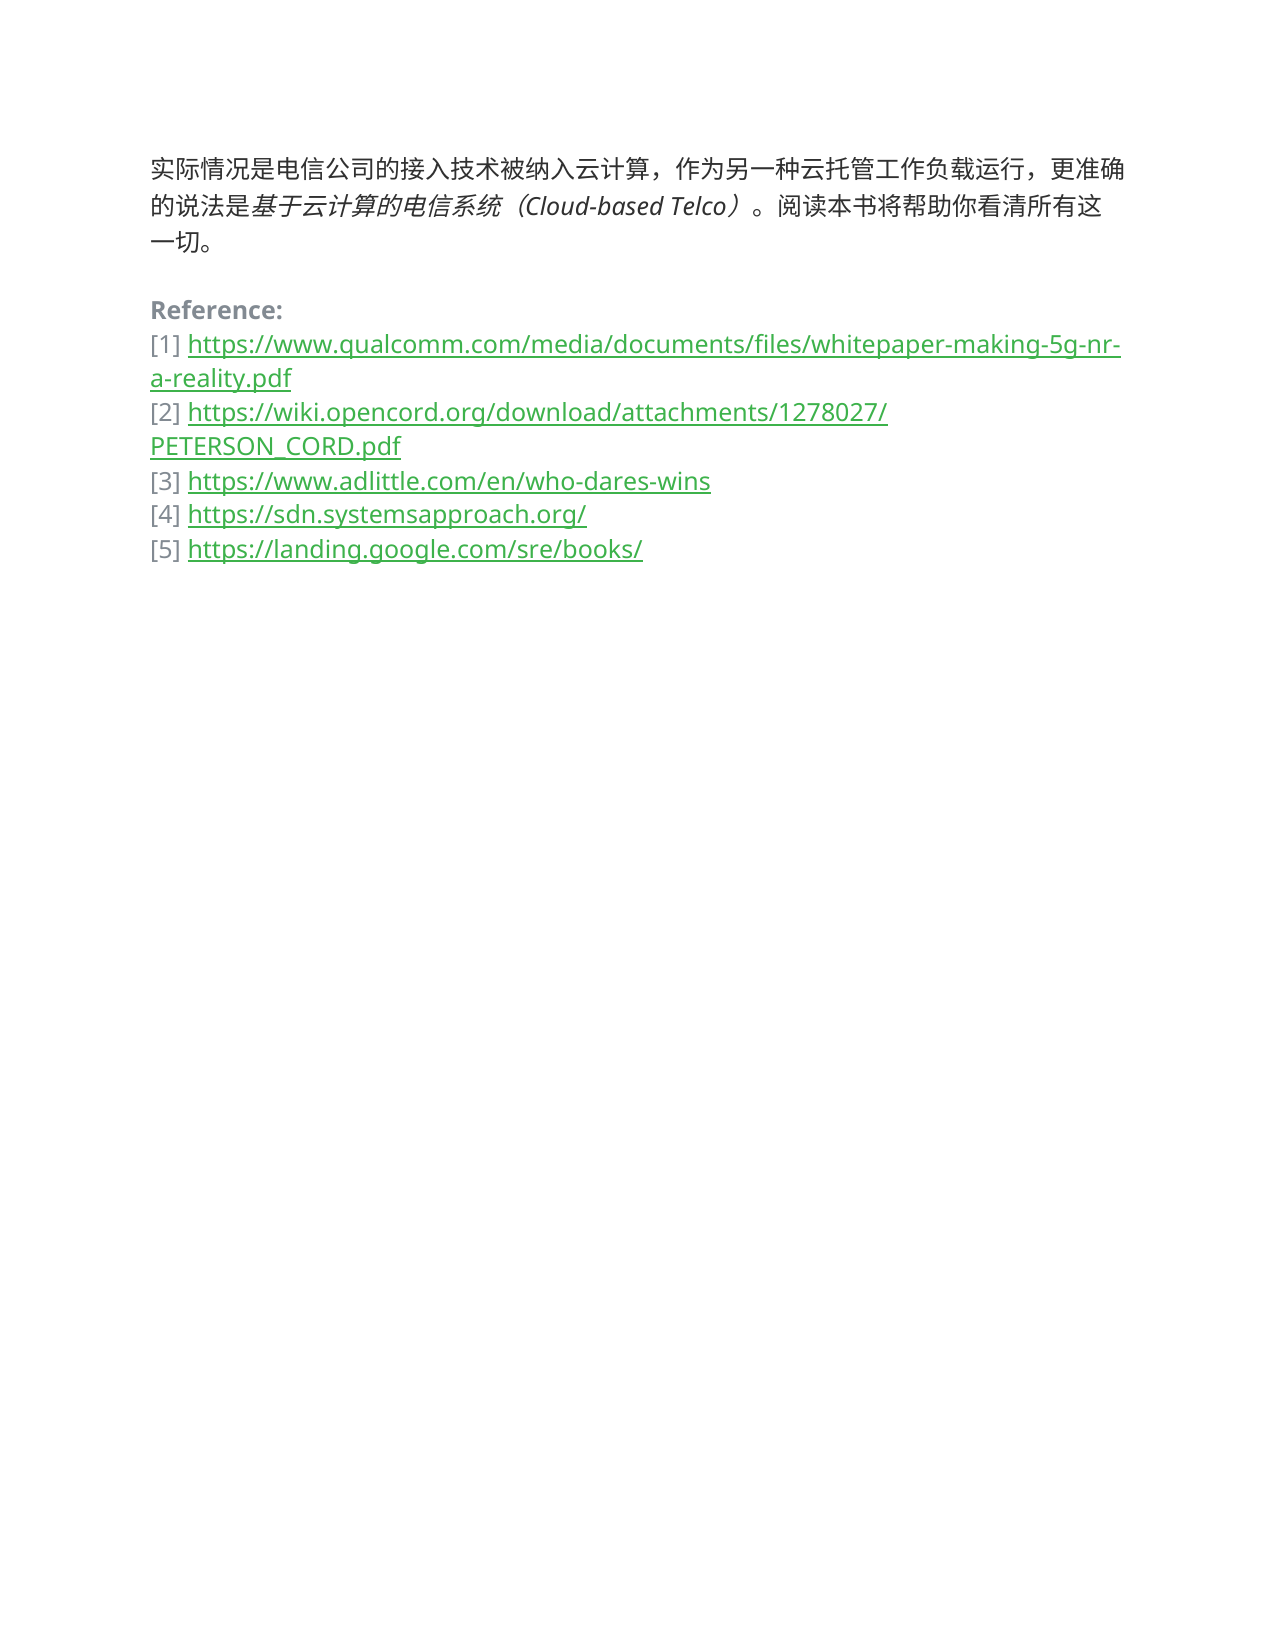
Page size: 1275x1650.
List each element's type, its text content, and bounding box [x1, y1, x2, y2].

text [4] https://sdn.systemsapproach.org/ [150, 497, 1125, 531]
text Reference: [150, 293, 1125, 327]
text [2] https://wiki.opencord.org/download/attachments/1278027/PETERSON_CORD.pdf [150, 395, 1125, 463]
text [150, 150, 1125, 259]
text [1] https://www.qualcomm.com/media/documents/files/whitepaper-making-5g-nr-a-reality.pdf [150, 327, 1125, 395]
text [3] https://www.adlittle.com/en/who-dares-wins [150, 463, 1125, 497]
text [5] https://landing.google.com/sre/books/ [150, 531, 1125, 565]
